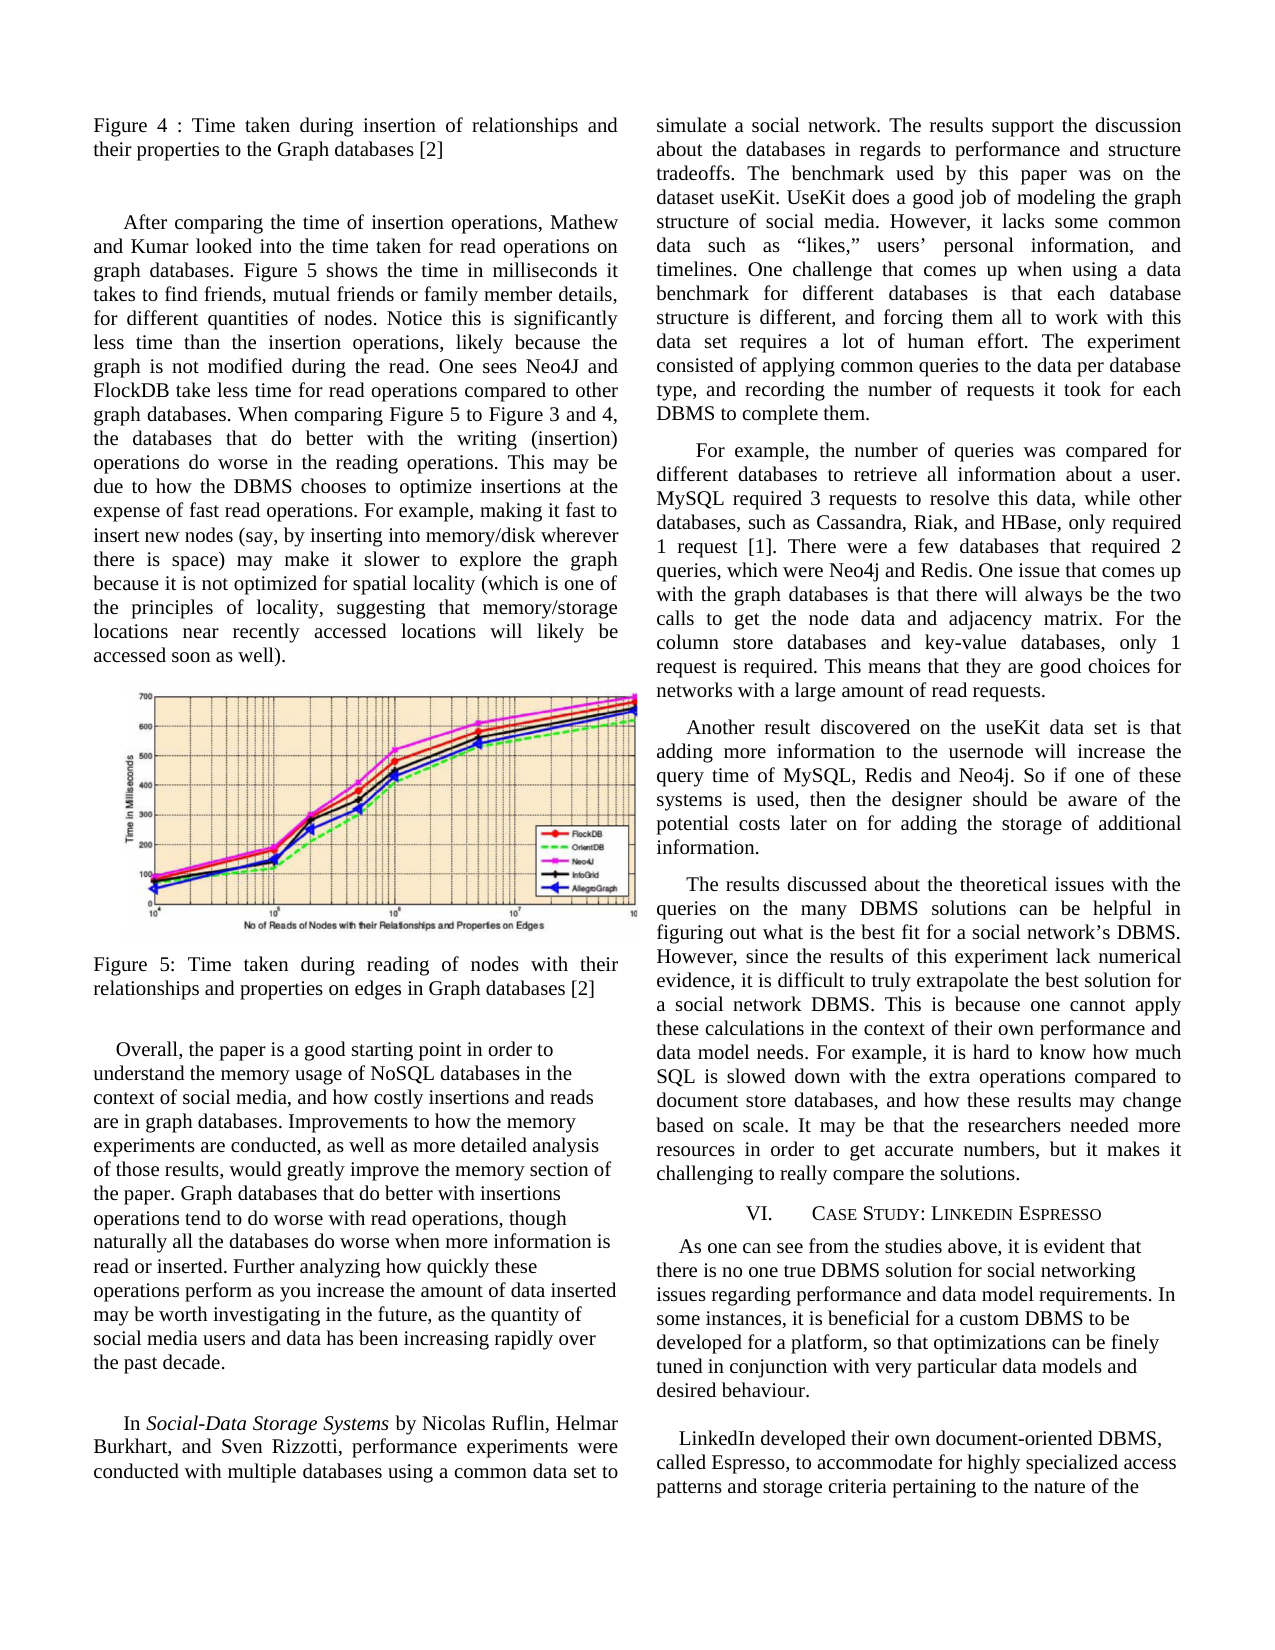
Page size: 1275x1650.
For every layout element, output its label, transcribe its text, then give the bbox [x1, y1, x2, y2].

text Overall, the paper is a good starting point in order to understand the memory usage of NoSQL databases in the context of social media, and how costly insertions and reads are in graph databases. Improvements to how the memory experiments are conducted, as well as more detailed analysis of those results, would greatly improve the memory section of the paper. Graph databases that do better with insertions operations tend to do worse with read operations, though naturally all the databases do worse when more information is read or inserted. Further analyzing how quickly these operations perform as you increase the amount of data inserted may be worth investigating in the future, as the quantity of social media users and data has been increasing rapidly over the past decade. [93, 1037, 619, 1374]
text As one can see from the studies above, it is evident that there is no one true DBMS solution for social networking issues regarding performance and data model requirements. In some instances, it is beneficial for a custom DBMS to be developed for a platform, so that optimizations can be finely tuned in conjunction with very particular data models and desired behaviour. [656, 1234, 1182, 1402]
text After comparing the time of insertion operations, Mathew and Kumar looked into the time taken for read operations on graph databases. Figure 5 shows the time in milliseconds it takes to find friends, mutual friends or family member details, for different quantities of nodes. Notice this is significantly less time than the insertion operations, likely because the graph is not modified during the read. One sees Neo4J and FlockDB take less time for read operations compared to other graph databases. When comparing Figure 5 to Figure 3 and 4, the databases that do better with the writing (insertion) operations do worse in the reading operations. This may be due to how the DBMS chooses to optimize insertions at the expense of fast read operations. For example, making it fast to insert new nodes (say, by inserting into memory/disk wherever there is space) may make it slower to explore the graph because it is not optimized for spatial locality (which is one of the principles of locality, suggesting that memory/storage locations near recently accessed locations will likely be accessed soon as well). [93, 210, 619, 667]
picture [123, 679, 638, 940]
text For example, the number of queries was compared for different databases to retrieve all information about a user. MySQL required 3 requests to resolve this data, while other databases, such as Cassandra, Riak, and HBase, only required 1 request [1]. There were a few databases that required 2 queries, which were Neo4j and Redis. One issue that comes up with the graph databases is that there will always be the two calls to get the node data and adjacency matrix. For the column store databases and key-value databases, only 1 request is required. This means that they are good choices for networks with a large amount of read requests. [656, 438, 1182, 702]
text The results discussed about the theoretical issues with the queries on the many DBMS solutions can be helpful in figuring out what is the best fit for a social network’s DBMS. However, since the results of this experiment lack numerical evidence, it is difficult to truly extrapolate the best solution for a social network DBMS. This is because one cannot apply these calculations in the context of their own performance and data model needs. For example, it is hard to know how much SQL is slowed down with the extra operations compared to document store databases, and how these results may change based on scale. It may be that the researchers needed more resources in order to get accurate numbers, but it makes it challenging to really compare the solutions. [656, 872, 1182, 1185]
subtitle Case Study: Linkedin Espresso [656, 1201, 1182, 1225]
text Another result discovered on the useKit data set is that adding more information to the usernode will increase the query time of MySQL, Redis and Neo4j. So if one of these systems is used, then the designer should be aware of the potential costs later on for adding the storage of additional information. [656, 715, 1182, 859]
text Figure 4 : Time taken during insertion of relationships and their properties to the Graph databases [2] [93, 112, 619, 161]
text In Social-Data Storage Systems by Nicolas Ruflin, Helmar Burkhart, and Sven Rizzotti, performance experiments were conducted with multiple databases using a common data set to simulate a social network. The results support the discussion about the databases in regards to performance and structure tradeoffs. The benchmark used by this paper was on the dataset useKit. UseKit does a good job of modeling the graph structure of social media. However, it lacks some common data such as “likes,” users’ personal information, and timelines. One challenge that comes up when using a data benchmark for different databases is that each database structure is different, and forcing them all to work with this data set requires a lot of human effort. The experiment consisted of applying common queries to the data per database type, and recording the number of requests it took for each DBMS to complete them. [656, 112, 1182, 425]
text Figure 5: Time taken during reading of nodes with their relationships and properties on edges in Graph databases [2] [93, 952, 619, 1000]
